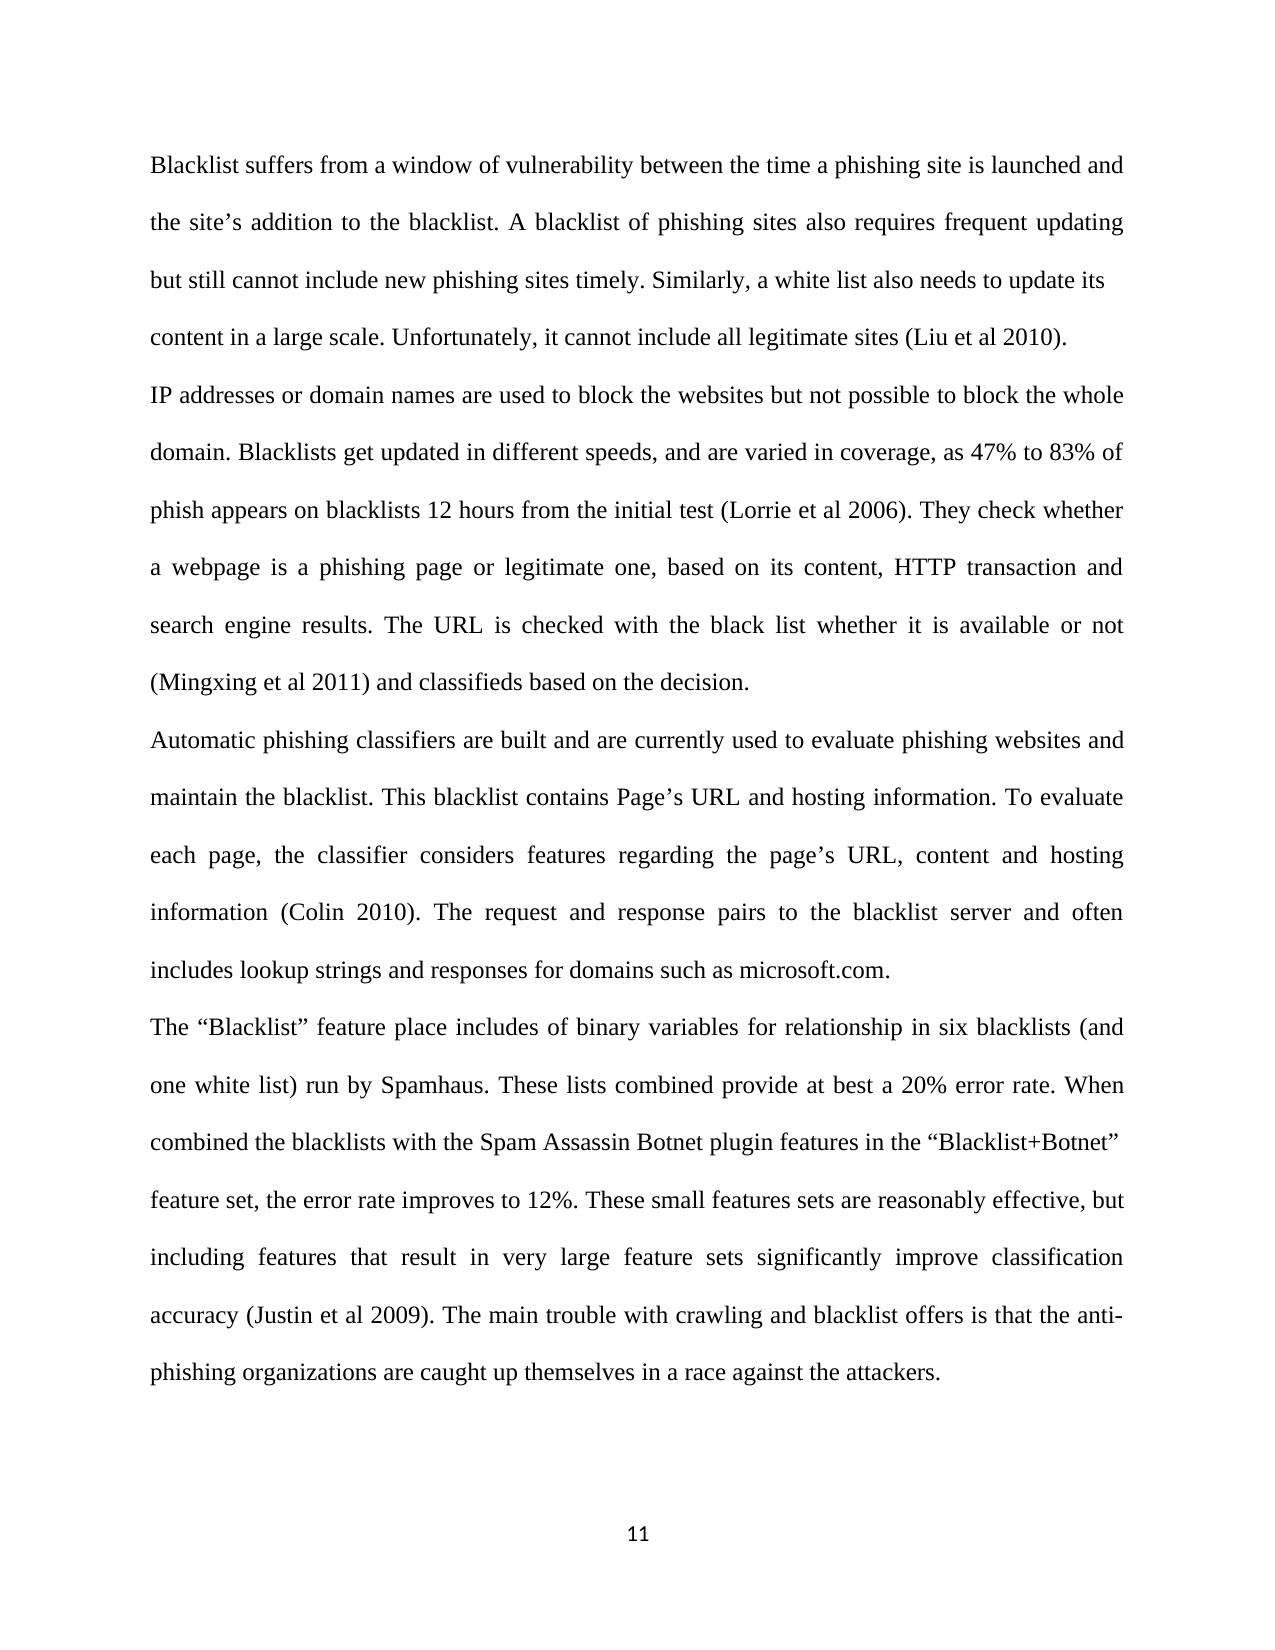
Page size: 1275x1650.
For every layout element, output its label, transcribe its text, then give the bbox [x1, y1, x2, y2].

text The “Blacklist” feature place includes of binary variables for relationship in six blacklists (and one white list) run by Spamhaus. These lists combined provide at best a 20% error rate. When combined the blacklists with the Spam Assassin Botnet plugin features in the “Blacklist+Botnet” [150, 1012, 1125, 1156]
text IP addresses or domain names are used to block the websites but not possible to block the whole domain. Blacklists get updated in different speeds, and are varied in coverage, as 47% to 83% of phish appears on blacklists 12 hours from the initial test (Lorrie et al 2006). They check whether a webpage is a phishing page or legitimate one, based on its content, HTTP transaction and search engine results. The URL is checked with the black list whether it is available or not (Mingxing et al 2011) and classifieds based on the decision. [150, 380, 1125, 696]
text Blacklist suffers from a window of vulnerability between the time a phishing site is launched and the site’s addition to the blacklist. A blacklist of phishing sites also requires frequent updating but still cannot include new phishing sites timely. Similarly, a white list also needs to update its [150, 150, 1125, 294]
text Automatic phishing classifiers are built and are currently used to evaluate phishing websites and maintain the blacklist. This blacklist contains Page’s URL and hosting information. To evaluate each page, the classifier considers features regarding the page’s URL, content and hosting information (Colin 2010). The request and response pairs to the blacklist server and often includes lookup strings and responses for domains such as microsoft.com. [150, 725, 1125, 984]
text feature set, the error rate improves to 12%. These small features sets are reasonably effective, but including features that result in very large feature sets significantly improve classification accuracy (Justin et al 2009). The main trouble with crawling and blacklist offers is that the anti-phishing organizations are caught up themselves in a race against the attackers. [150, 1185, 1125, 1386]
text content in a large scale. Unfortunately, it cannot include all legitimate sites (Liu et al 2010). [150, 322, 1125, 351]
